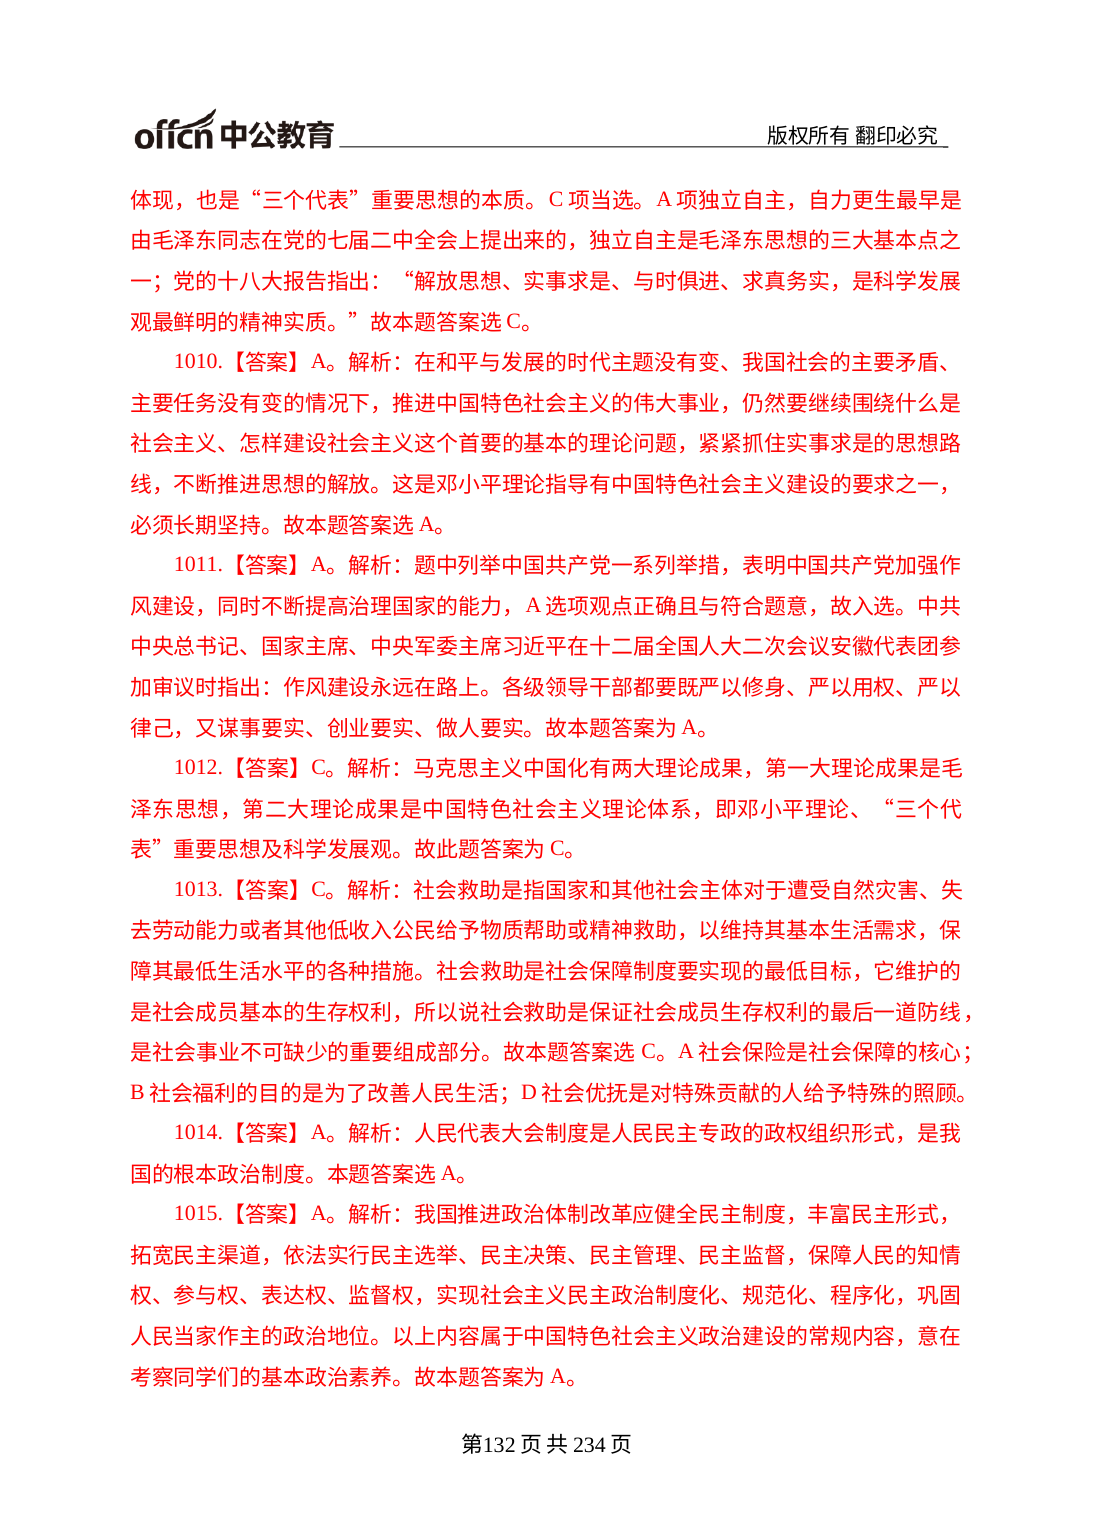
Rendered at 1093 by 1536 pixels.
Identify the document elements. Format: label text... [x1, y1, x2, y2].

text 1015.【答案】A。解析：我国推进政治体制改革应健全民主制度，丰富民主形式，拓宽民主渠道，依法实行民主选举、民主决策、民主管理、民主监督，保障人民的知情权、参与权、表达权、监督权，实现社会主义民主政治制度化、规范化、程序化，巩固人民当家作主的政治地位。以上内容属于中国特色社会主义政治建设的常规内容，意在考察同学们的基本政治素养。故本题答案为A。 [130, 1197, 963, 1392]
text 1010.【答案】A。解析：在和平与发展的时代主题没有变、我国社会的主要矛盾、主要任务没有变的情况下，推进中国特色社会主义的伟大事业，仍然要继续围绕什么是社会主义、怎样建设社会主义这个首要的基本的理论问题，紧紧抓住实事求是的思想路线，不断推进思想的解放。这是邓小平理论指导有中国特色社会主义建设的要求之一，必须长期坚持。故本题答案选A。 [130, 345, 963, 540]
text 1011.【答案】A。解析：题中列举中国共产党一系列举措，表明中国共产党加强作风建设，同时不断提高治理国家的能力，A选项观点正确且与符合题意，故入选。中共中央总书记、国家主席、中央军委主席习近平在十二届全国人大二次会议安徽代表团参加审议时指出：作风建设永远在路上。各级领导干部都要既严以修身、严以用权、严以律己，又谋事要实、创业要实、做人要实。故本题答案为A。 [130, 548, 963, 743]
text 1013.【答案】C。解析：社会救助是指国家和其他社会主体对于遭受自然灾害、失去劳动能力或者其他低收入公民给予物质帮助或精神救助，以维持其基本生活需求，保障其最低生活水平的各种措施。社会救助是社会保障制度要实现的最低目标，它维护的是社会成员基本的生存权利，所以说社会救助是保证社会成员生存权利的最后一道防线，是社会事业不可缺少的重要组成部分。故本题答案选C。A社会保险是社会保障的核心；B社会福利的目的是为了改善人民生活；D社会优抚是对特殊贡献的人给予特殊的照顾。 [130, 872, 963, 1108]
text 1014.【答案】A。解析：人民代表大会制度是人民民主专政的政权组织形式，是我国的根本政治制度。本题答案选A。 [130, 1116, 963, 1189]
text 1012.【答案】C。解析：马克思主义中国化有两大理论成果，第一大理论成果是毛泽东思想，第二大理论成果是中国特色社会主义理论体系，即邓小平理论、“三个代表”重要思想及科学发展观。故此题答案为C。 [130, 751, 963, 864]
picture [133, 103, 335, 154]
